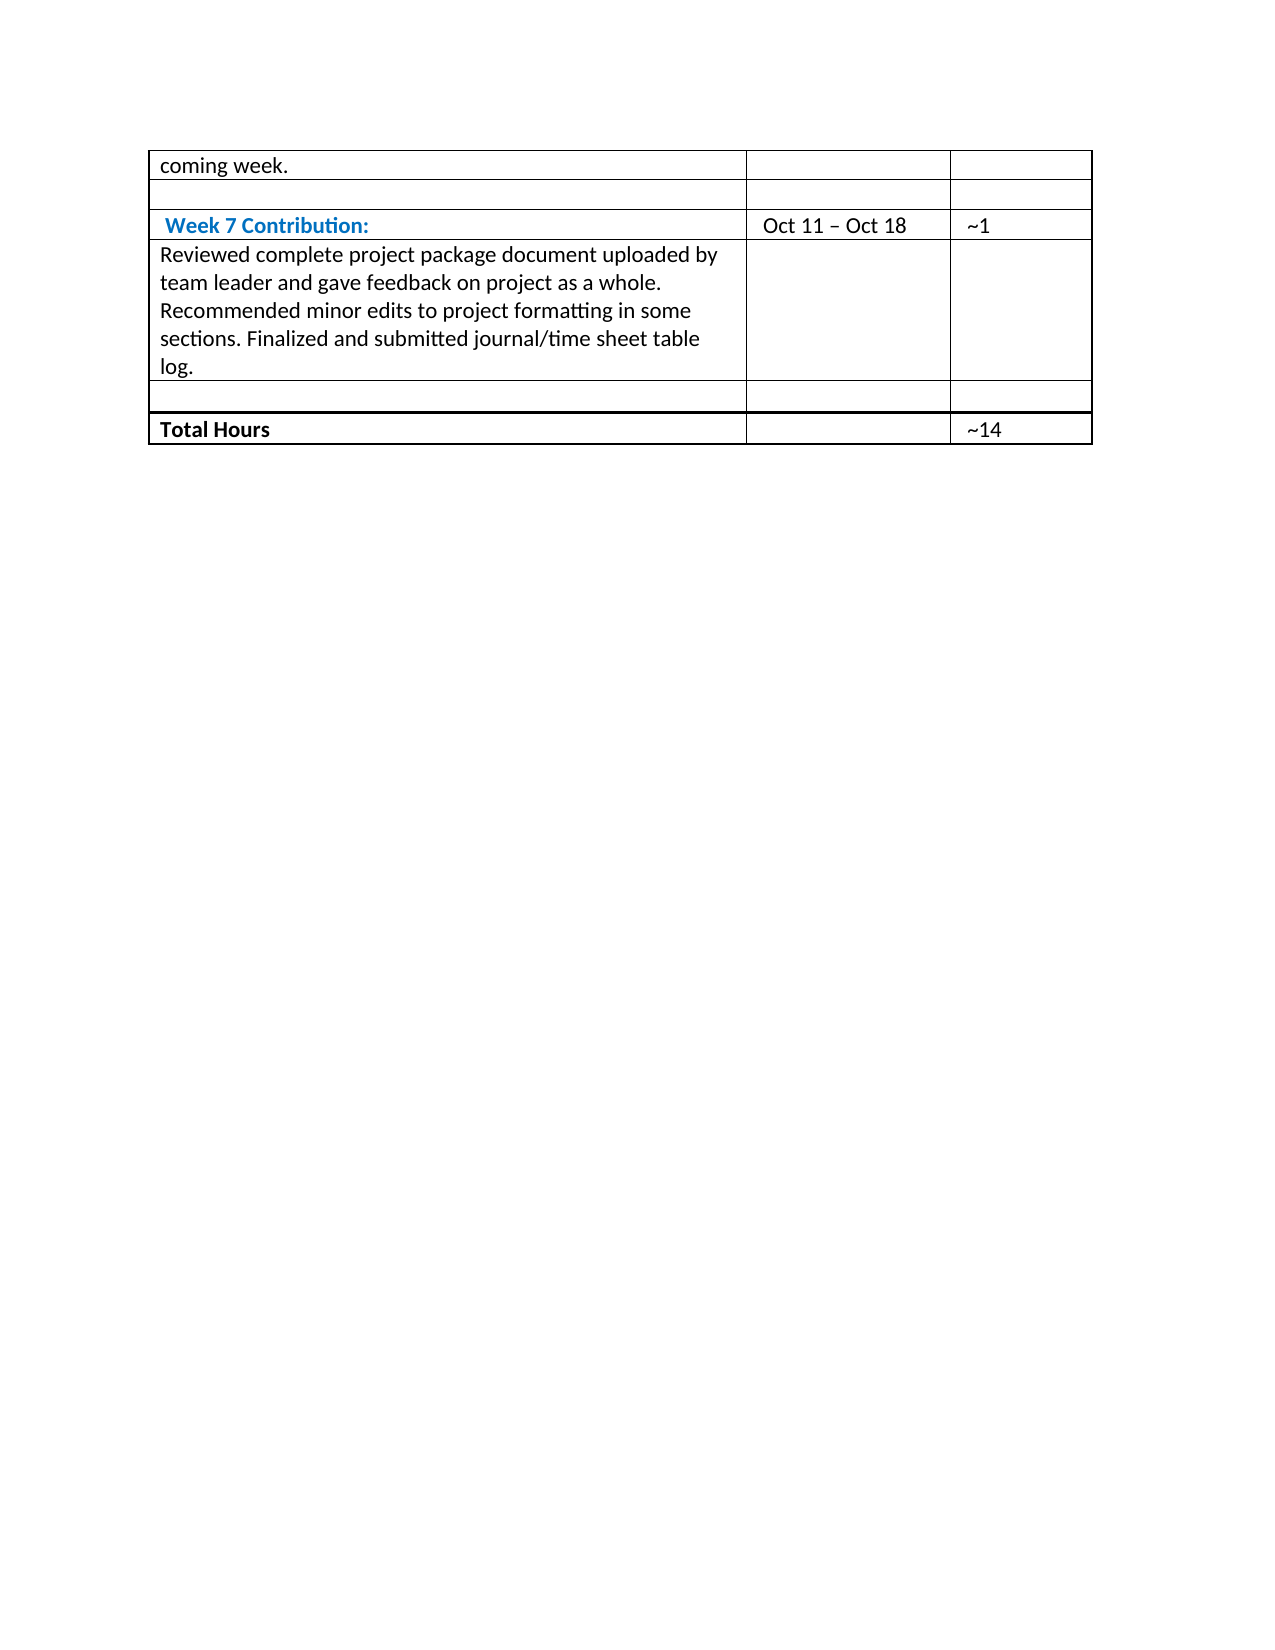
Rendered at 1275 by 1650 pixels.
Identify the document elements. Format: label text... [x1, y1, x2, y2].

table_cell Reviewed complete project package document uploaded by team leader and gave feedback on project as a whole. Recommended minor edits to project formatting in some sections. Finalized and submitted journal/time sheet table log. [150, 240, 746, 380]
table_cell Oct 11 – Oct 18 [747, 210, 950, 239]
table_cell [951, 180, 1091, 209]
table_cell Total Hours [150, 414, 746, 443]
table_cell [150, 151, 746, 179]
table_cell [951, 151, 1091, 179]
table_cell [747, 414, 950, 443]
table_cell [951, 381, 1091, 411]
table_cell [747, 240, 950, 380]
table_cell [747, 381, 950, 411]
table_cell [150, 180, 746, 209]
table_cell [150, 381, 746, 411]
table_cell ~14 [951, 414, 1091, 443]
table_cell [747, 151, 950, 179]
table_cell [747, 180, 950, 209]
table_cell [951, 240, 1091, 380]
table_cell ~1 [951, 210, 1091, 239]
table_cell Week 7 Contribution: [150, 210, 746, 239]
